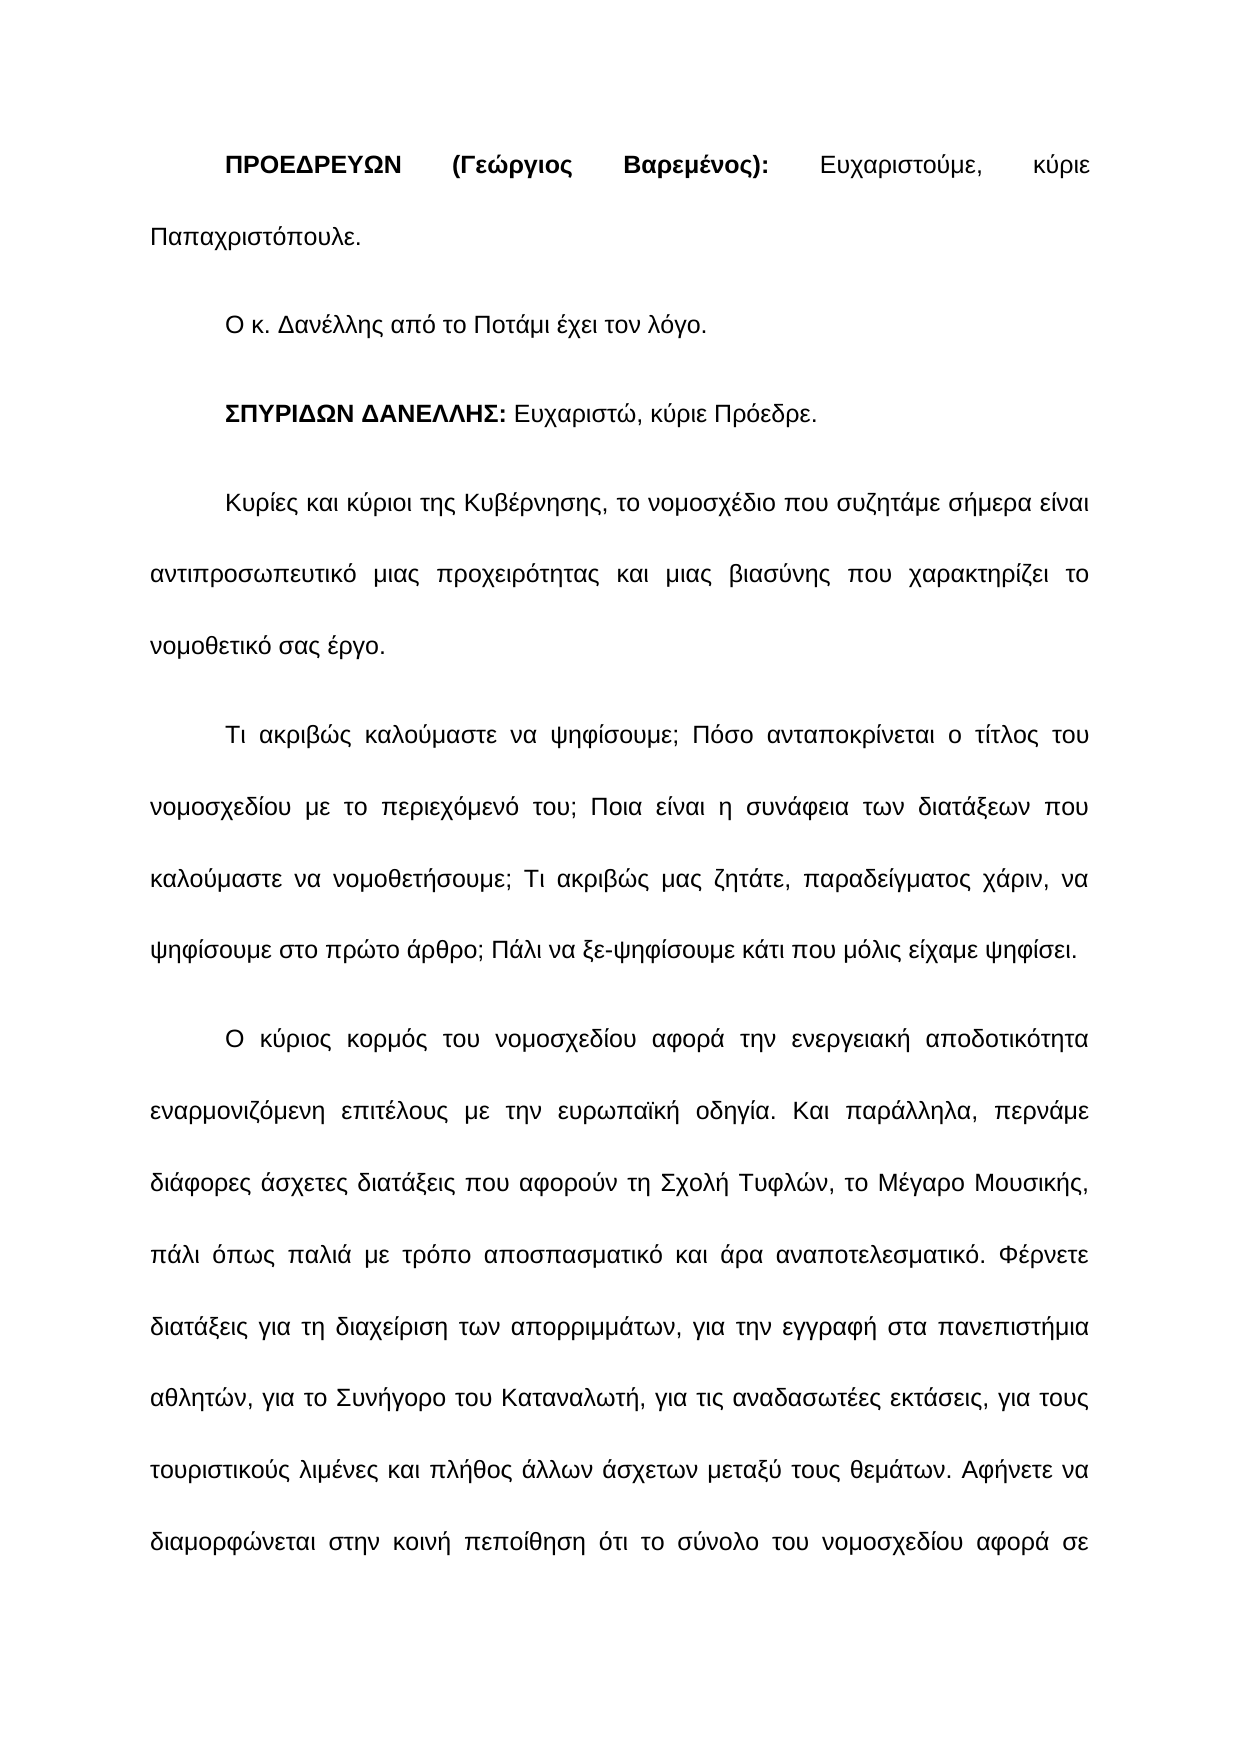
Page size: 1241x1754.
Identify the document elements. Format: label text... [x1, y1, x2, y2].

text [150, 1024, 1090, 1556]
text ΣΠΥΡΙΔΩΝ ΔΑΝΕΛΛΗΣ: Ευχαριστώ, κύριε Πρόεδρε. [150, 399, 1090, 428]
text Κυρίες και κύριοι της Κυβέρνησης, το νομοσχέδιο που συζητάμε σήμερα είναι αντιπροσωπευτικό μιας προχειρότητας και μιας βιασύνης που χαρακτηρίζει το νομοθετικό σας έργο. [150, 487, 1090, 660]
text Τι ακριβώς καλούμαστε να ψηφίσουμε; Πόσο ανταποκρίνεται ο τίτλος του νομοσχεδίου με το περιεχόμενό του; Ποια είναι η συνάφεια των διατάξεων που καλούμαστε να νομοθετήσουμε; Τι ακριβώς μας ζητάτε, παραδείγματος χάριν, να ψηφίσουμε στο πρώτο άρθρο; Πάλι να ξε-ψηφίσουμε κάτι που μόλις είχαμε ψηφίσει. [150, 720, 1090, 964]
text Ο κ. Δανέλλης από το Ποτάμι έχει τον λόγο. [150, 310, 1090, 339]
text ΠΡΟΕΔΡΕΥΩΝ (Γεώργιος Βαρεμένος): Ευχαριστούμε, κύριε Παπαχριστόπουλε. [150, 150, 1090, 251]
